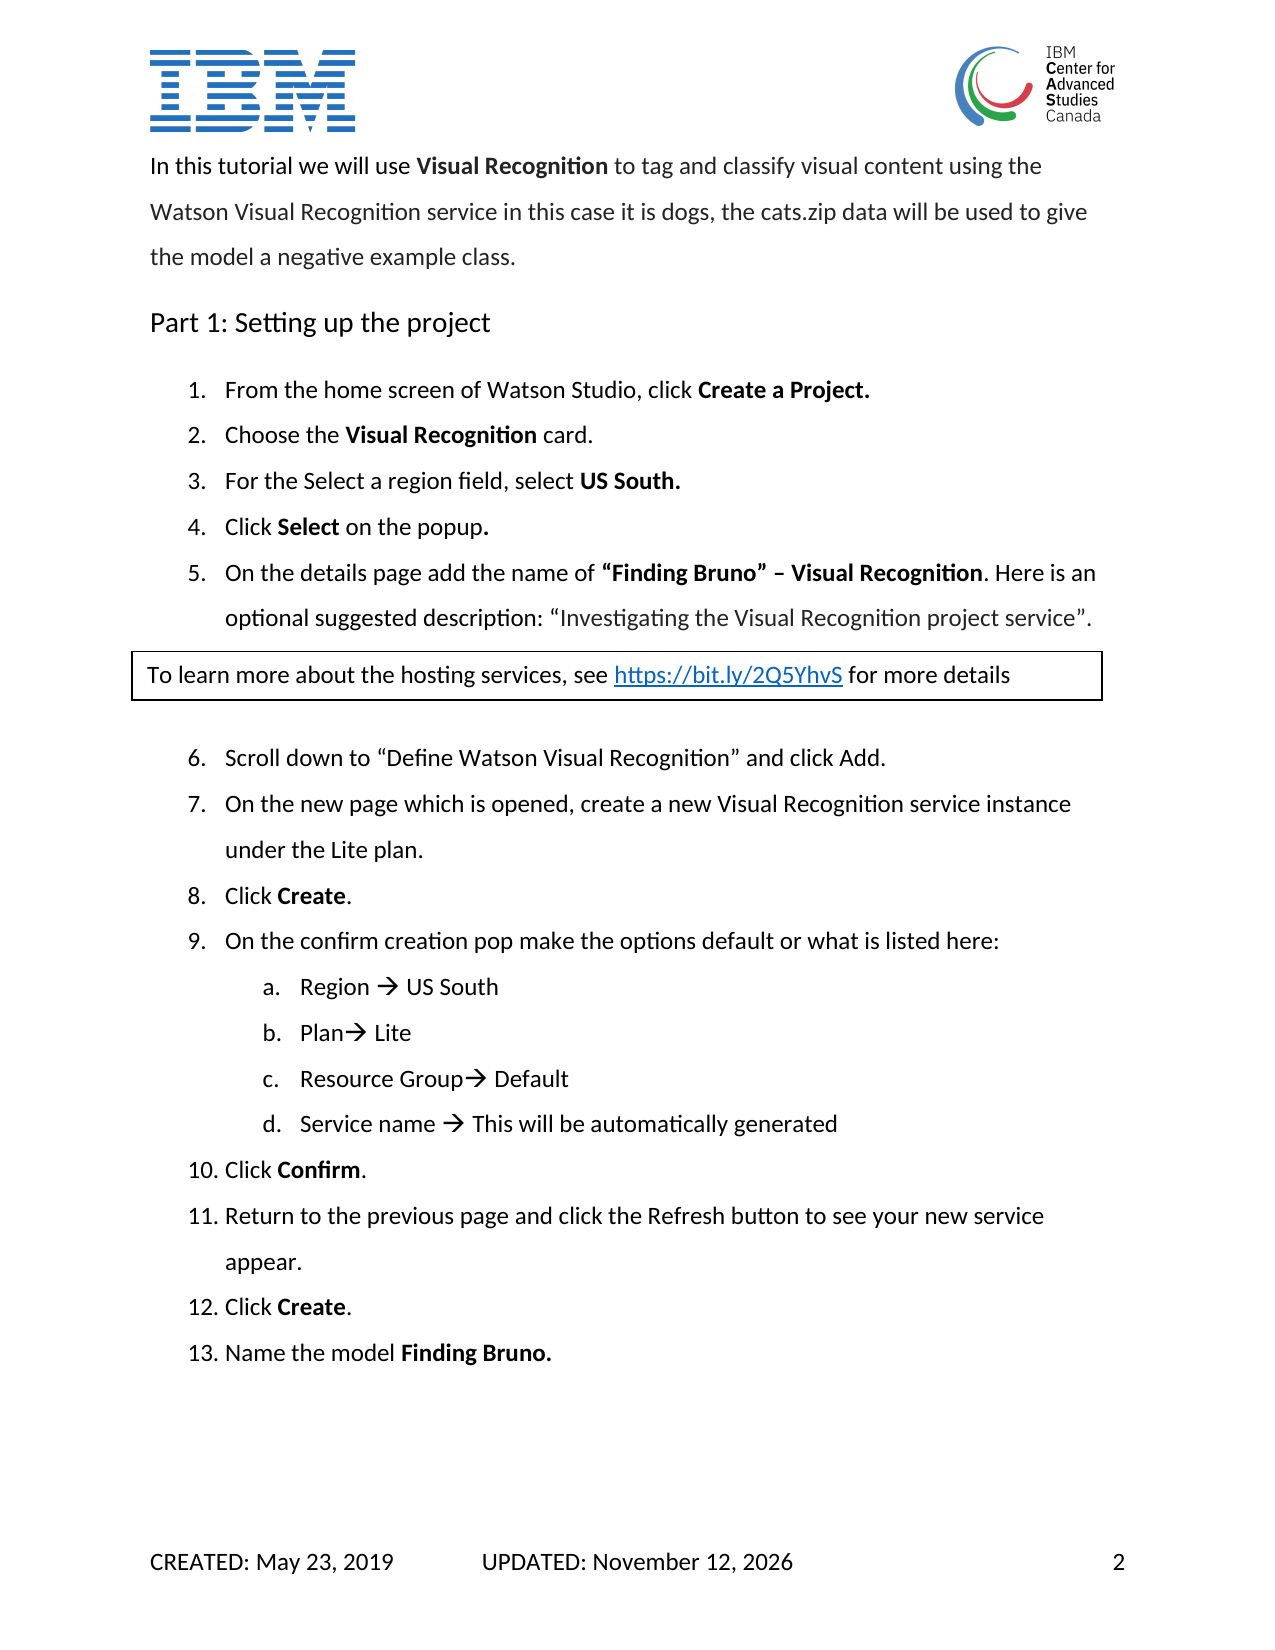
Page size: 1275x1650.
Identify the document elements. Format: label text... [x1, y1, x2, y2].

list Click Create. [187, 880, 1125, 910]
list Resource Group Default [262, 1063, 1125, 1093]
list From the home screen of Watson Studio, click Create a Project. [187, 374, 1125, 404]
list On the new page which is opened, create a new Visual Recognition service instance under the Lite plan. [187, 788, 1125, 864]
list Click Select on the popup. [187, 511, 1125, 542]
list Service name This will be automatically generated [262, 1108, 1125, 1139]
list Scroll down to “Define Watson Visual Recognition” and click Add. [187, 648, 1125, 773]
list Return to the previous page and click the Refresh button to see your new service appear. [187, 1200, 1125, 1276]
list Plan Lite [262, 1017, 1125, 1047]
list Name the model Finding Bruno. [187, 1337, 1125, 1368]
list On the confirm creation pop make the options default or what is listed here: [187, 926, 1125, 956]
list For the Select a region field, select US South. [187, 465, 1125, 496]
list On the details page add the name of “Finding Bruno” – Visual Recognition. Here is an optional suggested description: “Investigating the Visual Recognition project service”. [187, 557, 1125, 633]
text Part 1: Setting up the project [150, 304, 1125, 339]
picture [150, 50, 356, 132]
list Click Create. [187, 1291, 1125, 1322]
list Region US South [262, 971, 1125, 1002]
text In this tutorial we will use Visual Recognition to tag and classify visual content using the Watson Visual Recognition service in this case it is dogs, the cats.zip data will be used to give the model a negative example class. [150, 150, 1125, 272]
list Choose the Visual Recognition card. [187, 420, 1125, 450]
list Click Confirm. [187, 1154, 1125, 1185]
picture [951, 41, 1125, 132]
